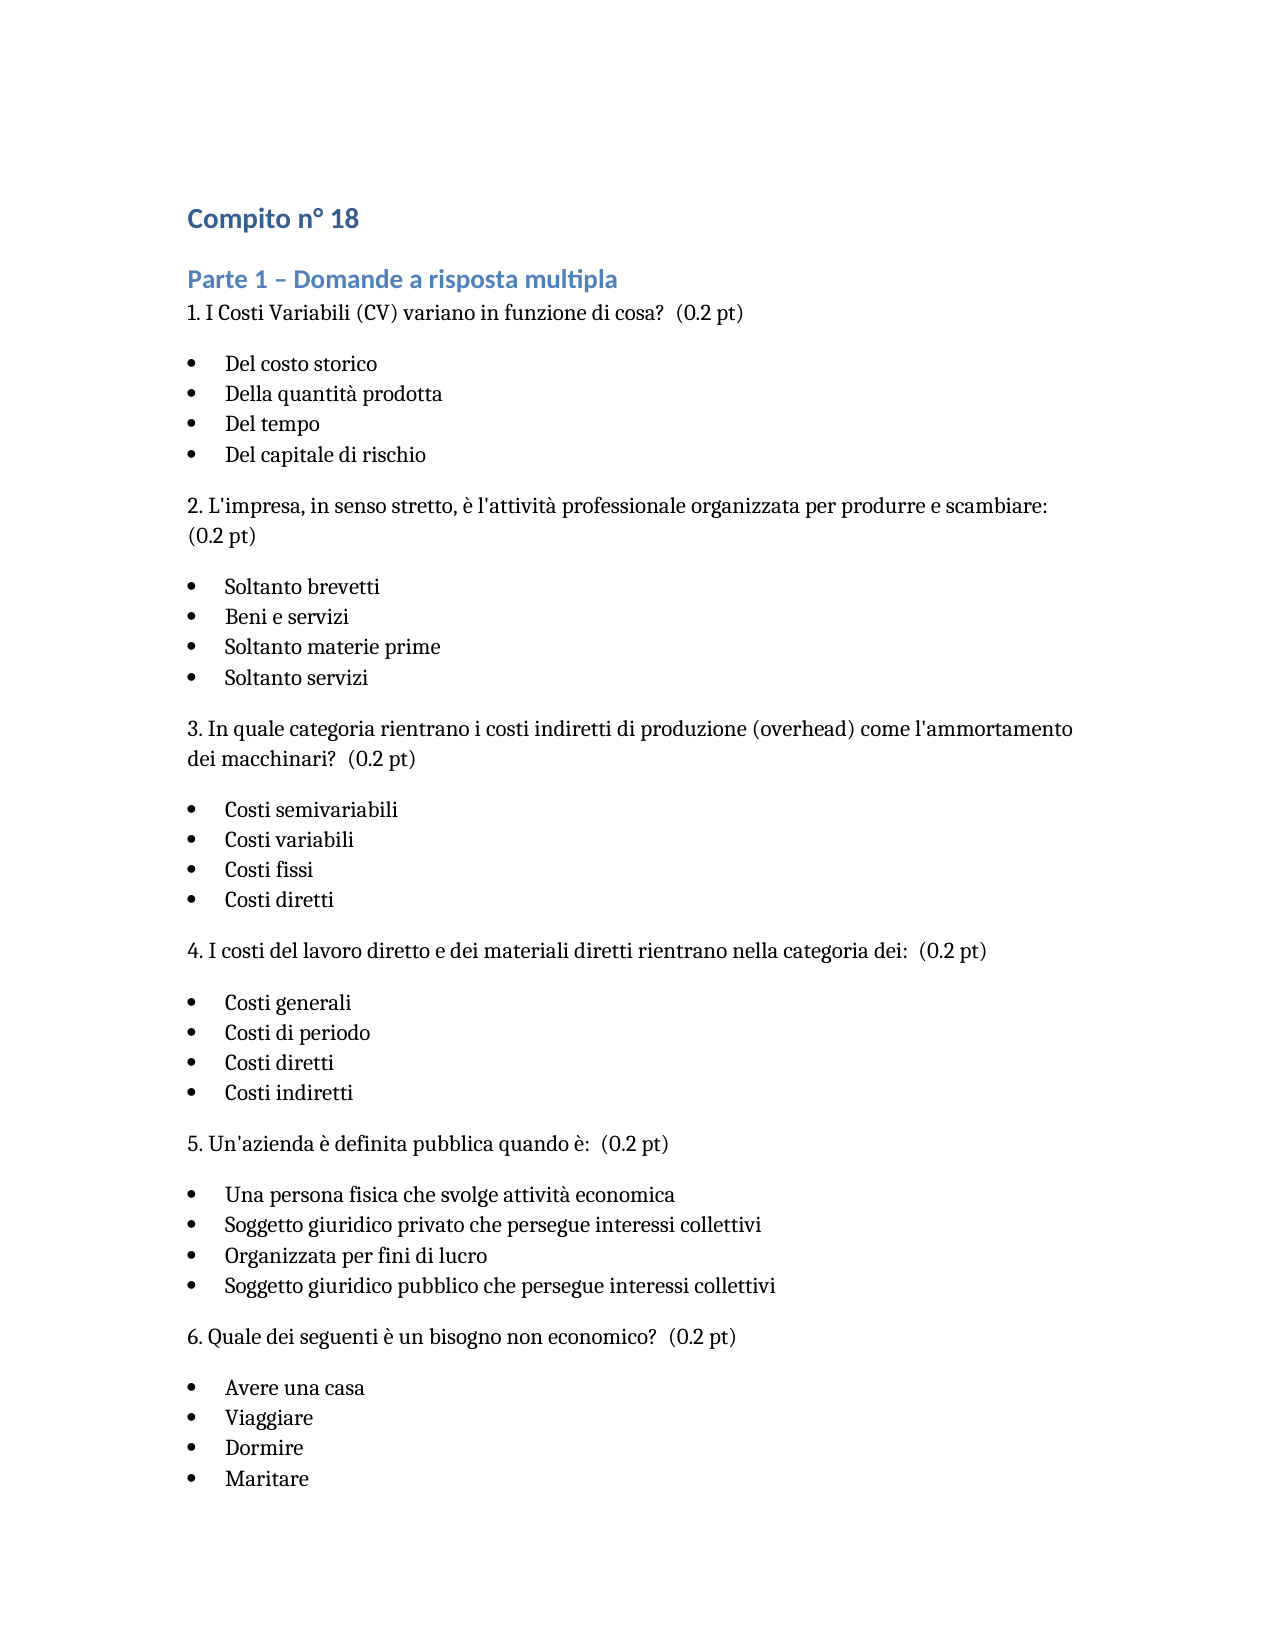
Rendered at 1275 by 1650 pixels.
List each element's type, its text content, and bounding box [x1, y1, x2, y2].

text 1. I Costi Variabili (CV) variano in funzione di cosa? (0.2 pt) [187, 300, 1087, 326]
list Dormire [187, 1435, 1087, 1461]
list Costi generali [187, 989, 1087, 1016]
list Viaggiare [187, 1405, 1087, 1431]
list Costi semivariabili [187, 797, 1087, 823]
list Soltanto brevetti [187, 574, 1087, 600]
list Beni e servizi [187, 604, 1087, 630]
list Maritare [187, 1465, 1087, 1492]
list Costi diretti [187, 1050, 1087, 1076]
list Costi variabili [187, 827, 1087, 853]
list Soltanto servizi [187, 664, 1087, 691]
list Costi indiretti [187, 1080, 1087, 1106]
list Costi di periodo [187, 1019, 1087, 1046]
list Del costo storico [187, 351, 1087, 377]
list Avere una casa [187, 1375, 1087, 1401]
text 4. I costi del lavoro diretto e dei materiali diretti rientrano nella categoria dei: (0.2 pt) [187, 938, 1087, 964]
subtitle Compito n° 18 [187, 200, 1087, 236]
text 3. In quale categoria rientrano i costi indiretti di produzione (overhead) come l'ammortamento dei macchinari? (0.2 pt) [187, 715, 1087, 772]
list Costi diretti [187, 887, 1087, 913]
text 2. L'impresa, in senso stretto, è l'attività professionale organizzata per produrre e scambiare: (0.2 pt) [187, 492, 1087, 549]
subtitle Parte 1 – Domande a risposta multipla [187, 262, 1087, 295]
text 6. Quale dei seguenti è un bisogno non economico? (0.2 pt) [187, 1324, 1087, 1350]
list Del capitale di rischio [187, 441, 1087, 468]
list Una persona fisica che svolge attività economica [187, 1182, 1087, 1208]
list Soggetto giuridico pubblico che persegue interessi collettivi [187, 1273, 1087, 1299]
text 5. Un'azienda è definita pubblica quando è: (0.2 pt) [187, 1131, 1087, 1157]
list Del tempo [187, 411, 1087, 437]
list Della quantità prodotta [187, 381, 1087, 407]
list Organizzata per fini di lucro [187, 1242, 1087, 1269]
list Soggetto giuridico privato che persegue interessi collettivi [187, 1212, 1087, 1238]
list Costi fissi [187, 857, 1087, 883]
list Soltanto materie prime [187, 634, 1087, 660]
